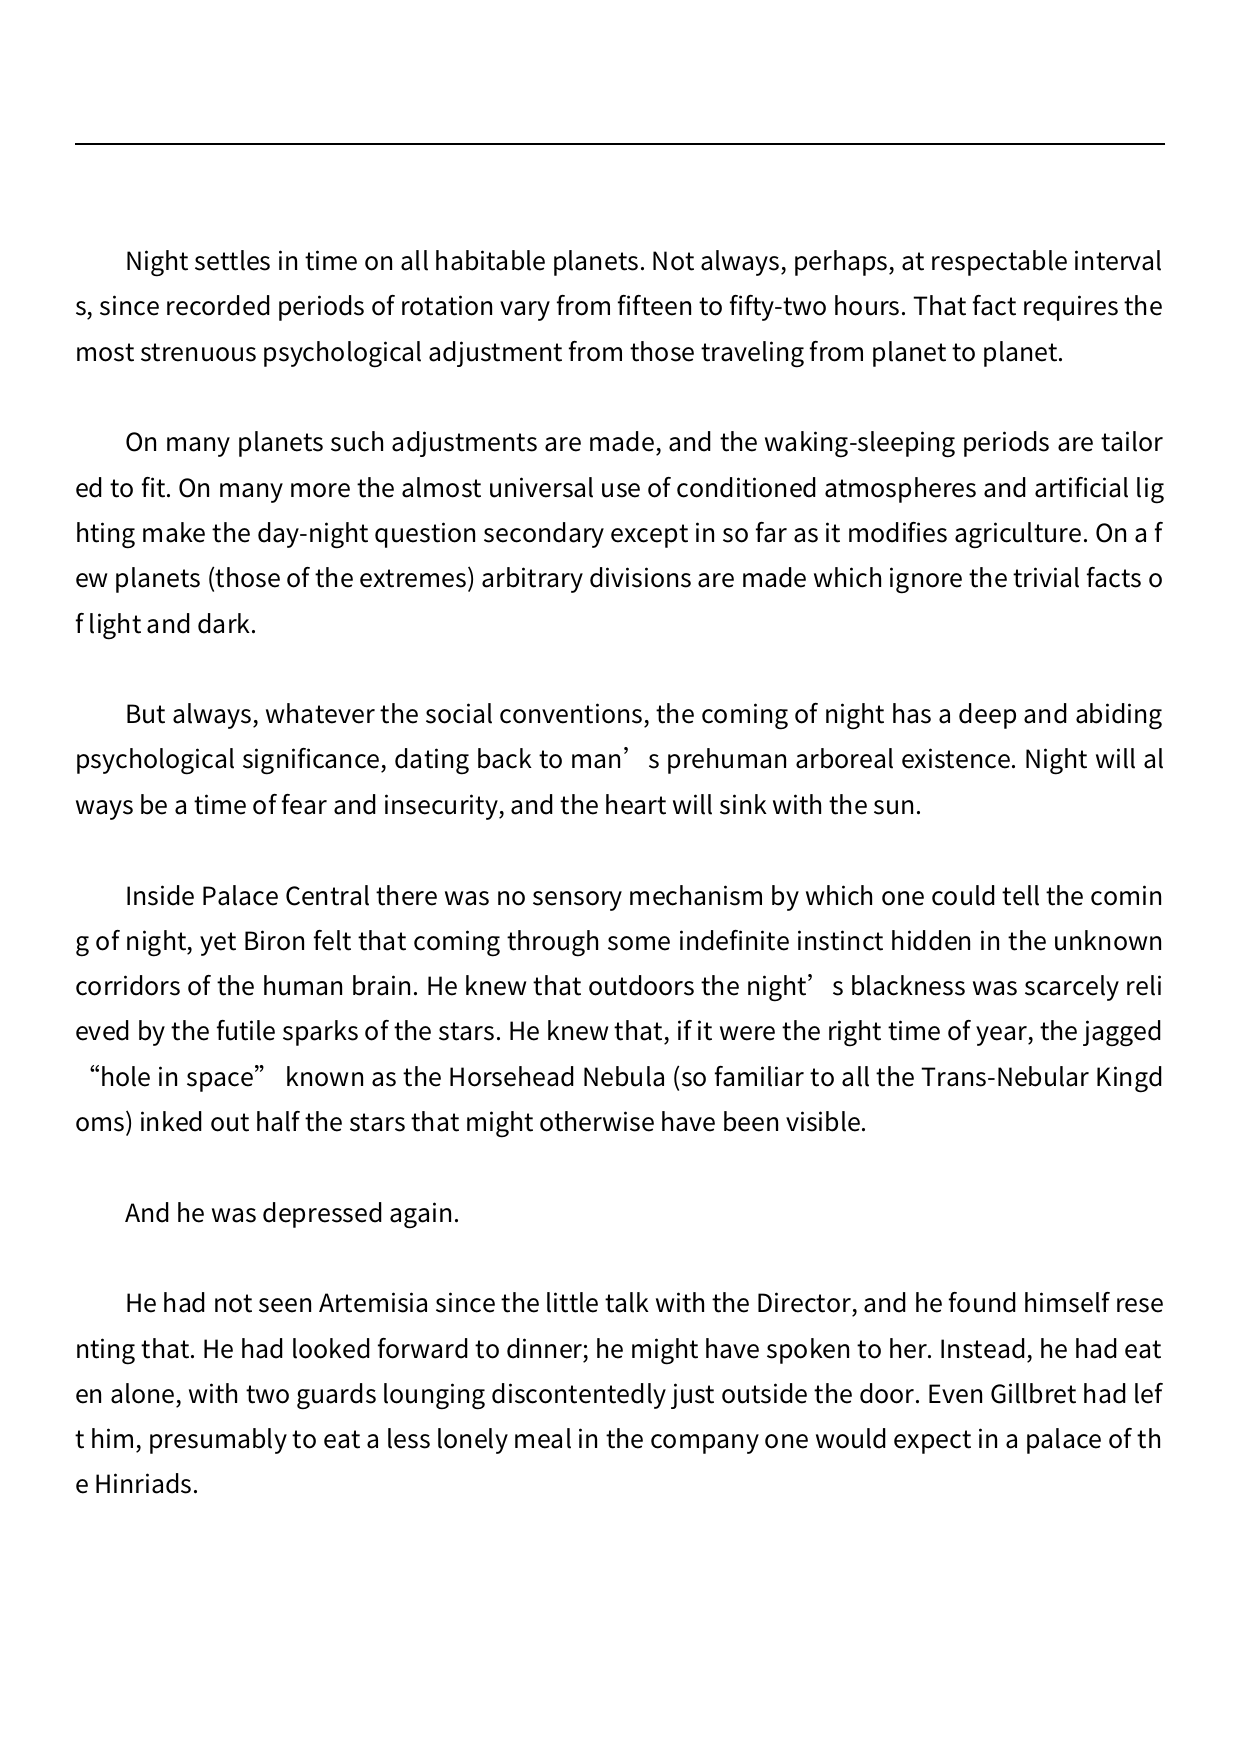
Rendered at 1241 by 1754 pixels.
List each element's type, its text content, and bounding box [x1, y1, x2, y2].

text But always, whatever the social conventions, the coming of night has a deep and abiding psychological significance, dating back to man’s prehuman arboreal existence. Night will always be a time of fear and insecurity, and the heart will sink with the sun. [75, 690, 1165, 826]
text He had not seen Artemisia since the little talk with the Director, and he found himself resenting that. He had looked forward to dinner; he might have spoken to her. Instead, he had eaten alone, with two guards lounging discontentedly just outside the door. Even Gillbret had left him, presumably to eat a less lonely meal in the company one would expect in a palace of the Hinriads. [75, 1279, 1165, 1506]
text And he was depressed again. [75, 1189, 1165, 1234]
text Night settles in time on all habitable planets. Not always, perhaps, at respectable intervals, since recorded periods of rotation vary from fifteen to fifty-two hours. That fact requires the most strenuous psychological adjustment from those traveling from planet to planet. [75, 237, 1165, 373]
text On many planets such adjustments are made, and the waking-sleeping periods are tailored to fit. On many more the almost universal use of conditioned atmospheres and artificial lighting make the day-night question secondary except in so far as it modifies agriculture. On a few planets (those of the extremes) arbitrary divisions are made which ignore the trivial facts of light and dark. [75, 418, 1165, 645]
text Inside Palace Central there was no sensory mechanism by which one could tell the coming of night, yet Biron felt that coming through some indefinite instinct hidden in the unknown corridors of the human brain. He knew that outdoors the night’s blackness was scarcely relieved by the futile sparks of the stars. He knew that, if it were the right time of year, the jagged “hole in space” known as the Horsehead Nebula (so familiar to all the Trans-Nebular Kingdoms) inked out half the stars that might otherwise have been visible. [75, 871, 1165, 1143]
